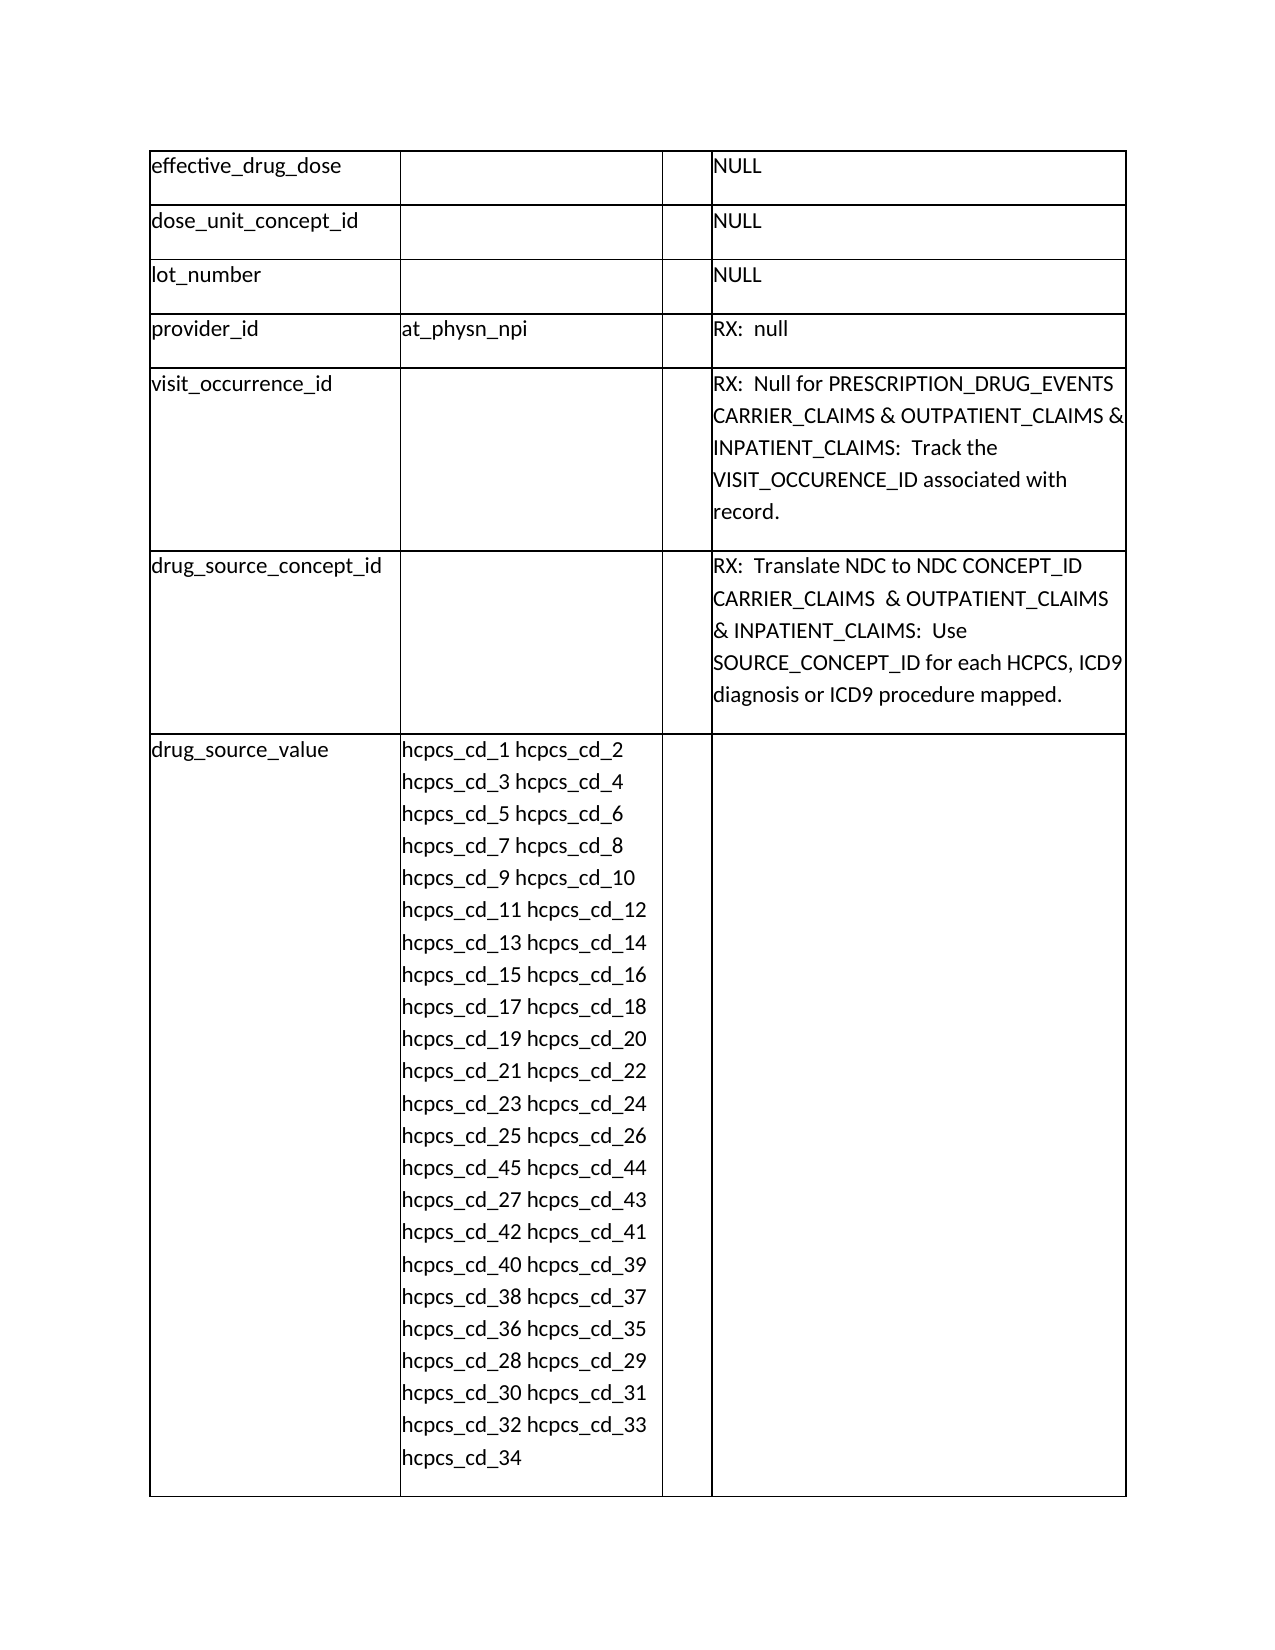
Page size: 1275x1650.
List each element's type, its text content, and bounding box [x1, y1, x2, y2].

table_cell [663, 315, 711, 367]
table_cell [663, 260, 711, 313]
table_cell drug_source_concept_id [151, 552, 400, 733]
table_cell [663, 552, 711, 733]
table_cell provider_id [151, 315, 400, 367]
table_cell [401, 552, 662, 733]
table_cell [401, 152, 662, 204]
table_cell hcpcs_cd_1 hcpcs_cd_2 hcpcs_cd_3 hcpcs_cd_4 hcpcs_cd_5 hcpcs_cd_6 hcpcs_cd_7 hcpcs_cd_8 hcpcs_cd_9 hcpcs_cd_10 hcpcs_cd_11 hcpcs_cd_12 hcpcs_cd_13 hcpcs_cd_14 hcpcs_cd_15 hcpcs_cd_16 hcpcs_cd_17 hcpcs_cd_18 hcpcs_cd_19 hcpcs_cd_20 hcpcs_cd_21 hcpcs_cd_22 hcpcs_cd_23 hcpcs_cd_24 hcpcs_cd_25 hcpcs_cd_26 hcpcs_cd_45 hcpcs_cd_44 hcpcs_cd_27 hcpcs_cd_43 hcpcs_cd_42 hcpcs_cd_41 hcpcs_cd_40 hcpcs_cd_39 hcpcs_cd_38 hcpcs_cd_37 hcpcs_cd_36 hcpcs_cd_35 hcpcs_cd_28 hcpcs_cd_29 hcpcs_cd_30 hcpcs_cd_31 hcpcs_cd_32 hcpcs_cd_33 hcpcs_cd_34 [401, 735, 662, 1496]
table_cell [401, 369, 662, 550]
table_cell [663, 206, 711, 258]
table_cell [401, 206, 662, 258]
table_cell RX: null [713, 315, 1125, 367]
table_cell NULL [713, 206, 1125, 258]
table_cell at_physn_npi [401, 315, 662, 367]
table_cell [713, 735, 1125, 1496]
table_cell lot_number [151, 260, 400, 313]
table_cell RX: Translate NDC to NDC CONCEPT_ID CARRIER_CLAIMS & OUTPATIENT_CLAIMS & INPATIENT_CLAIMS: Use SOURCE_CONCEPT_ID for each HCPCS, ICD9 diagnosis or ICD9 procedure mapped. [713, 552, 1125, 733]
table_cell [663, 735, 711, 1496]
table_cell RX: Null for PRESCRIPTION_DRUG_EVENTS CARRIER_CLAIMS & OUTPATIENT_CLAIMS & INPATIENT_CLAIMS: Track the VISIT_OCCURENCE_ID associated with record. [713, 369, 1125, 550]
table_cell dose_unit_concept_id [151, 206, 400, 258]
table_cell NULL [713, 152, 1125, 204]
table_cell [663, 152, 711, 204]
table_cell [401, 260, 662, 313]
table_cell NULL [713, 260, 1125, 313]
table_cell drug_source_value [151, 735, 400, 1496]
table_cell visit_occurrence_id [151, 369, 400, 550]
table_cell [663, 369, 711, 550]
table_cell effective_drug_dose [151, 152, 400, 204]
